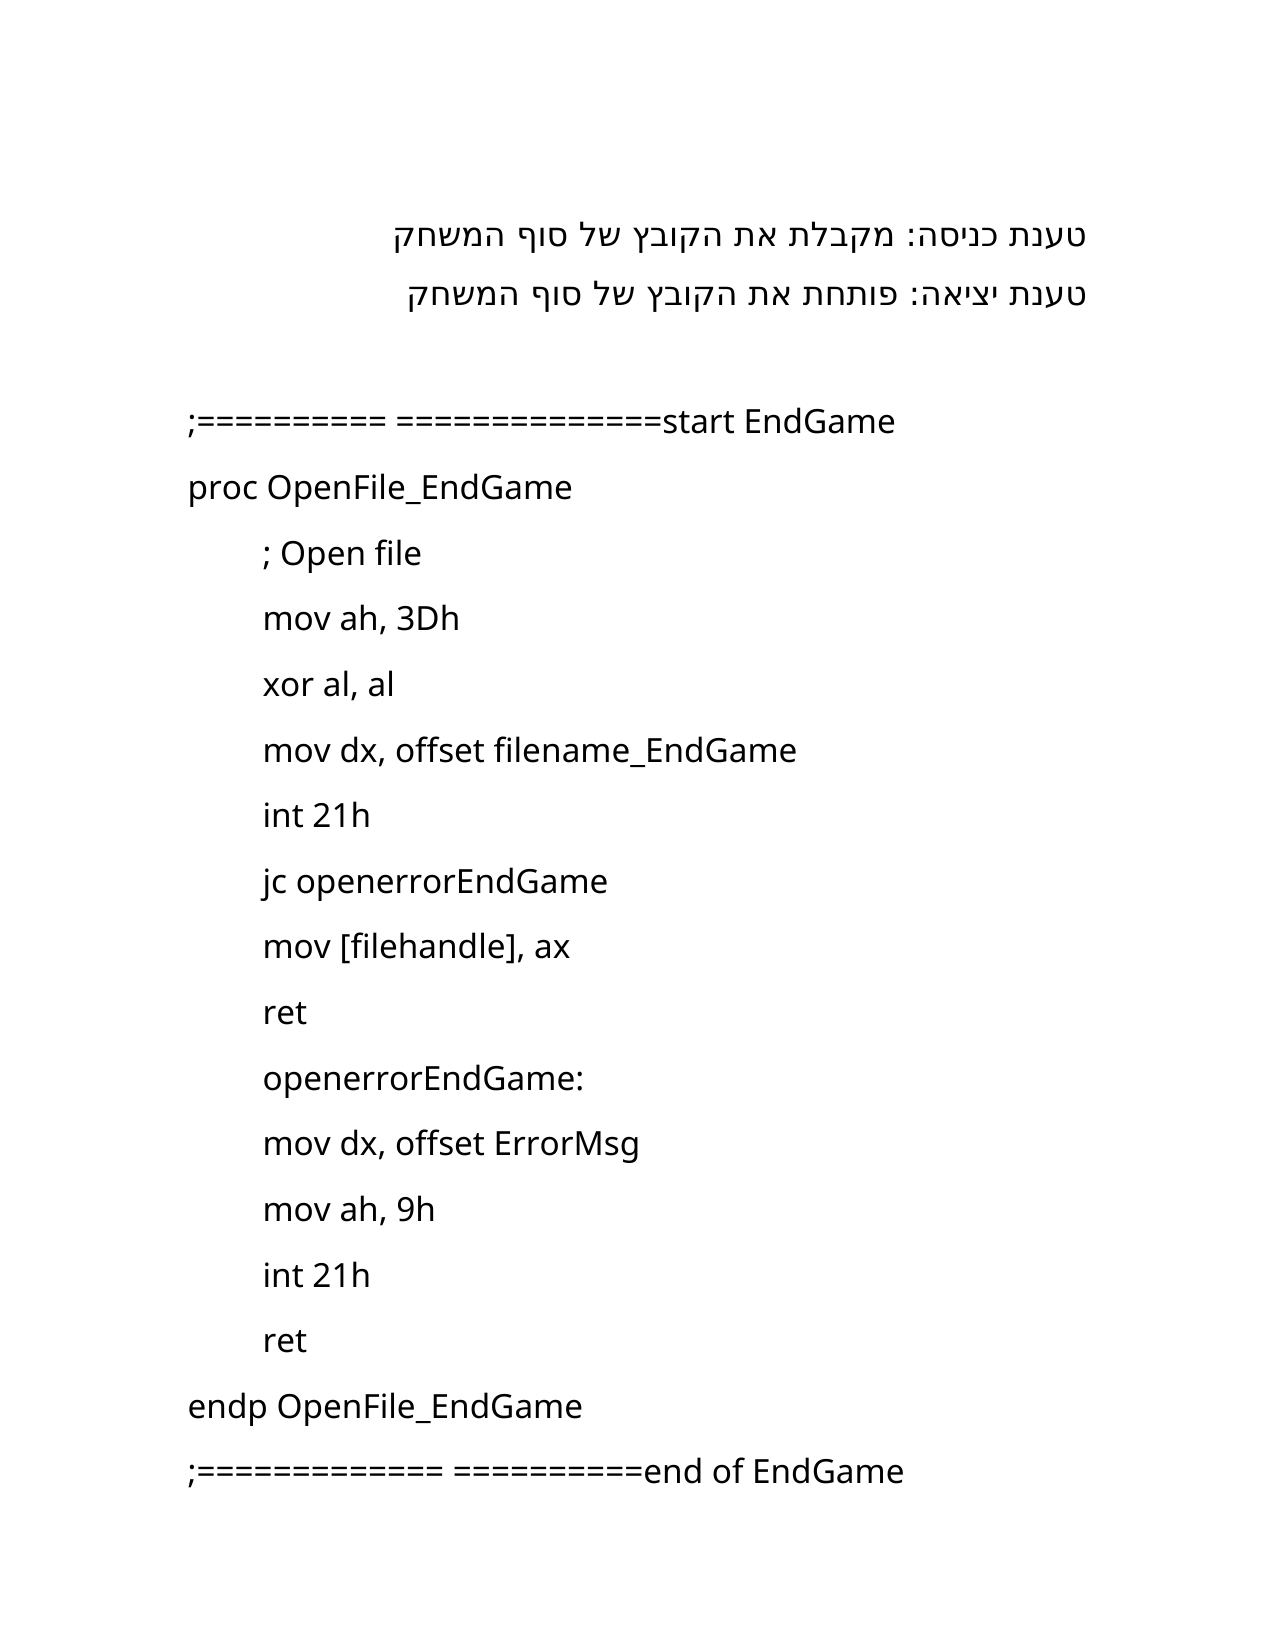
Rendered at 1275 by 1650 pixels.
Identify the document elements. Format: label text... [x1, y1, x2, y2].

text ;========== ==============start EndGame [187, 398, 1087, 444]
text openerrorEndGame: [187, 1054, 1087, 1100]
text ret [187, 1317, 1087, 1362]
text ret [187, 989, 1087, 1034]
text int 21h [187, 792, 1087, 837]
text mov [filehandle], ax [187, 923, 1087, 969]
text ; Open file [187, 529, 1087, 575]
text טענת כניסה: מקבלת את הקובץ של סוף המשחק [187, 216, 1087, 254]
text mov dx, offset ErrorMsg [187, 1120, 1087, 1166]
text jc openerrorEndGame [187, 858, 1087, 903]
text mov ah, 9h [187, 1186, 1087, 1231]
text mov ah, 3Dh [187, 595, 1087, 641]
text ;============= ==========end of EndGame [187, 1448, 1087, 1494]
text proc OpenFile_EndGame [187, 464, 1087, 509]
text mov dx, offset filename_EndGame [187, 726, 1087, 772]
text טענת יציאה: פותחת את הקובץ של סוף המשחק [187, 274, 1087, 313]
text endp OpenFile_EndGame [187, 1383, 1087, 1428]
text int 21h [187, 1251, 1087, 1297]
text xor al, al [187, 661, 1087, 706]
